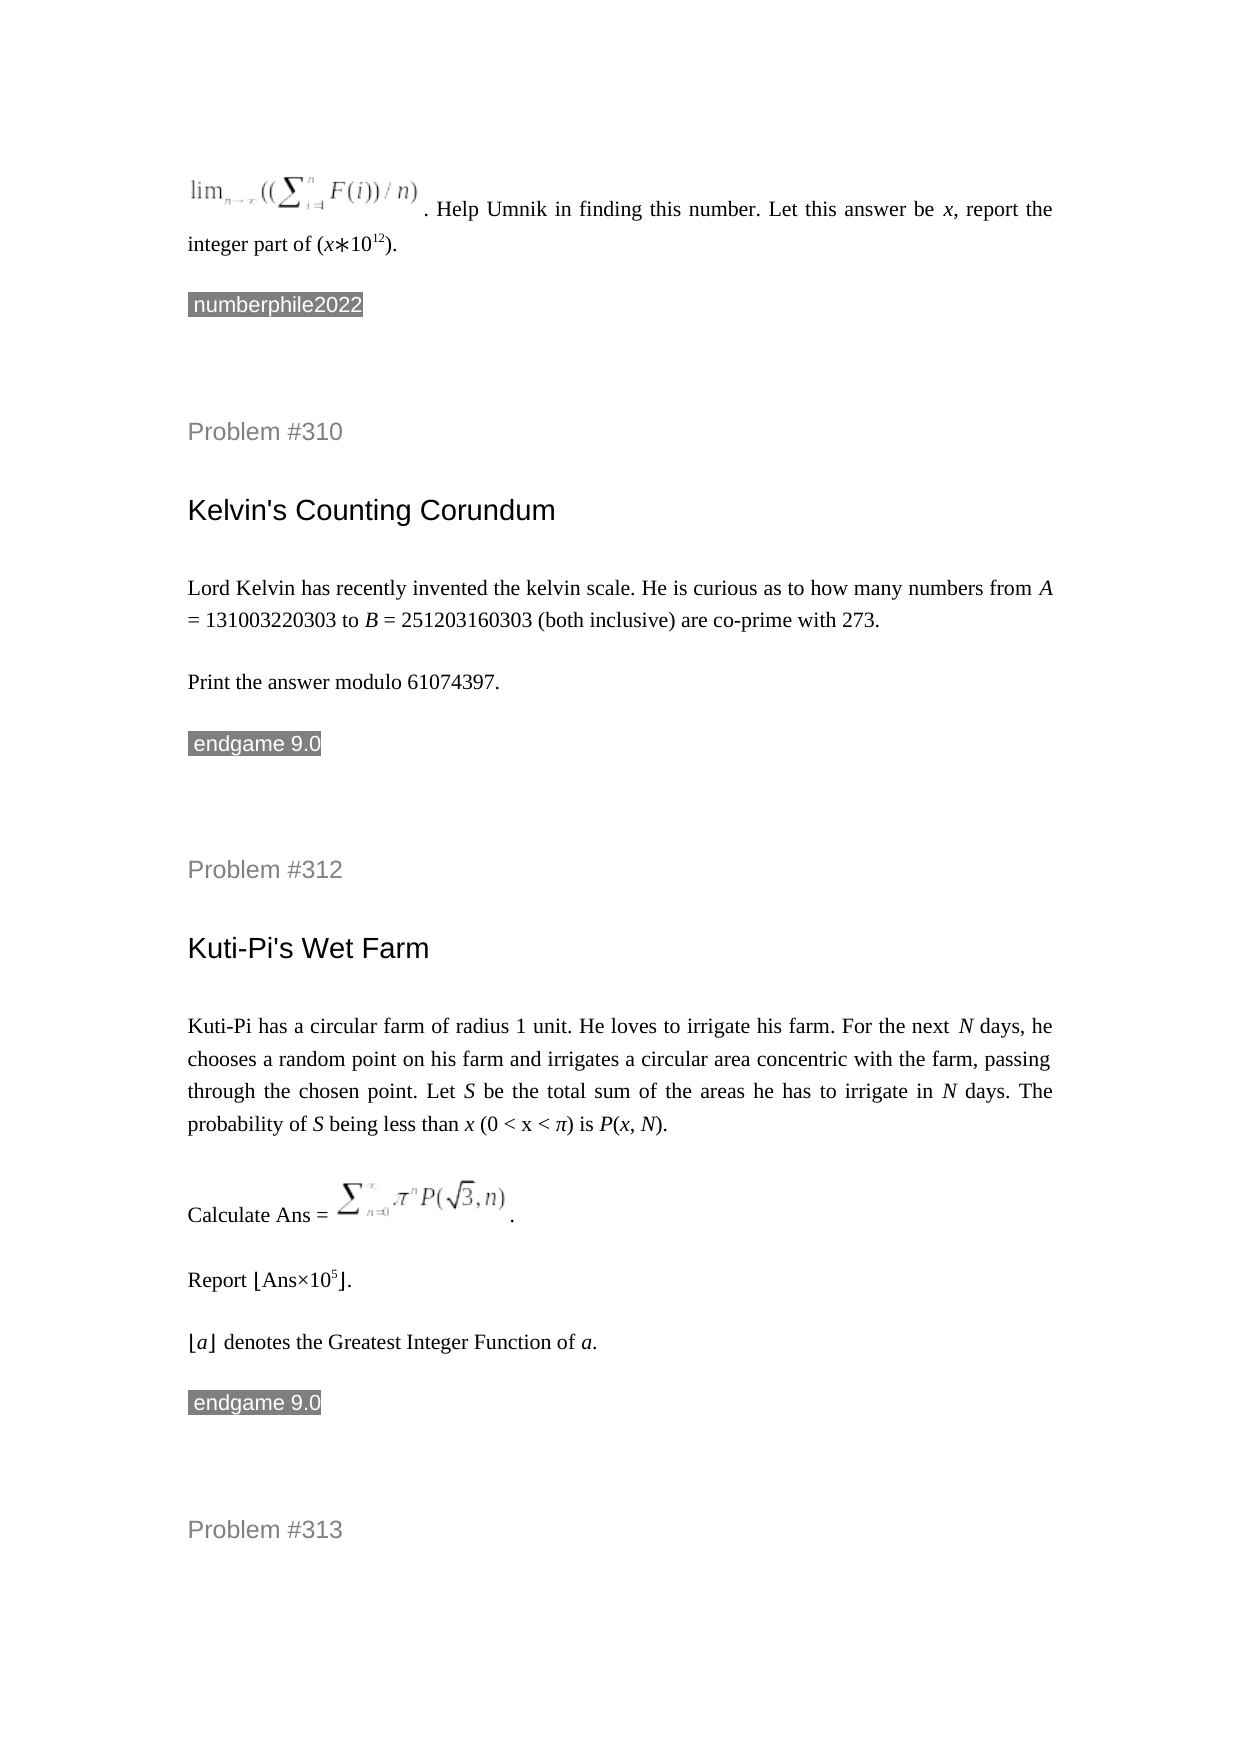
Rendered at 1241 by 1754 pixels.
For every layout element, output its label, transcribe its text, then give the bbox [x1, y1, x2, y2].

text Problem #312 [187, 854, 1053, 886]
text endgame 9.0 [187, 727, 1053, 759]
text Lord Kelvin has recently invented the kelvin scale. He is curious as to how many numbers from A = 131003220303 to B = 251203160303 (both inclusive) are co-prime with 273. [187, 571, 1053, 636]
text ⌊a⌋ denotes the Greatest Integer Function of a. [187, 1324, 1053, 1357]
subtitle Kuti-Pi's Wet Farm [187, 915, 1053, 980]
text Problem #310 [187, 415, 1053, 448]
text Report ⌊Ans×105⌋. [187, 1263, 1053, 1295]
text endgame 9.0 [187, 1386, 1053, 1419]
text Print the answer modulo 61074397. [187, 665, 1053, 698]
text numberphile2022 [187, 289, 1053, 321]
text Calculate Ans = . [187, 1169, 1053, 1234]
text Kuti-Pi has a circular farm of radius 1 unit. He loves to irrigate his farm. For the next N days, he chooses a random point on his farm and irrigates a circular area concentric with the farm, passing through the chosen point. Let S be the total sum of the areas he has to irrigate in N days. The probability of S being less than x (0 < x < π) is P(x, N). [187, 1009, 1053, 1139]
subtitle Kelvin's Counting Corundum [187, 477, 1053, 542]
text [187, 162, 1053, 259]
text Problem #313 [187, 1513, 1053, 1545]
